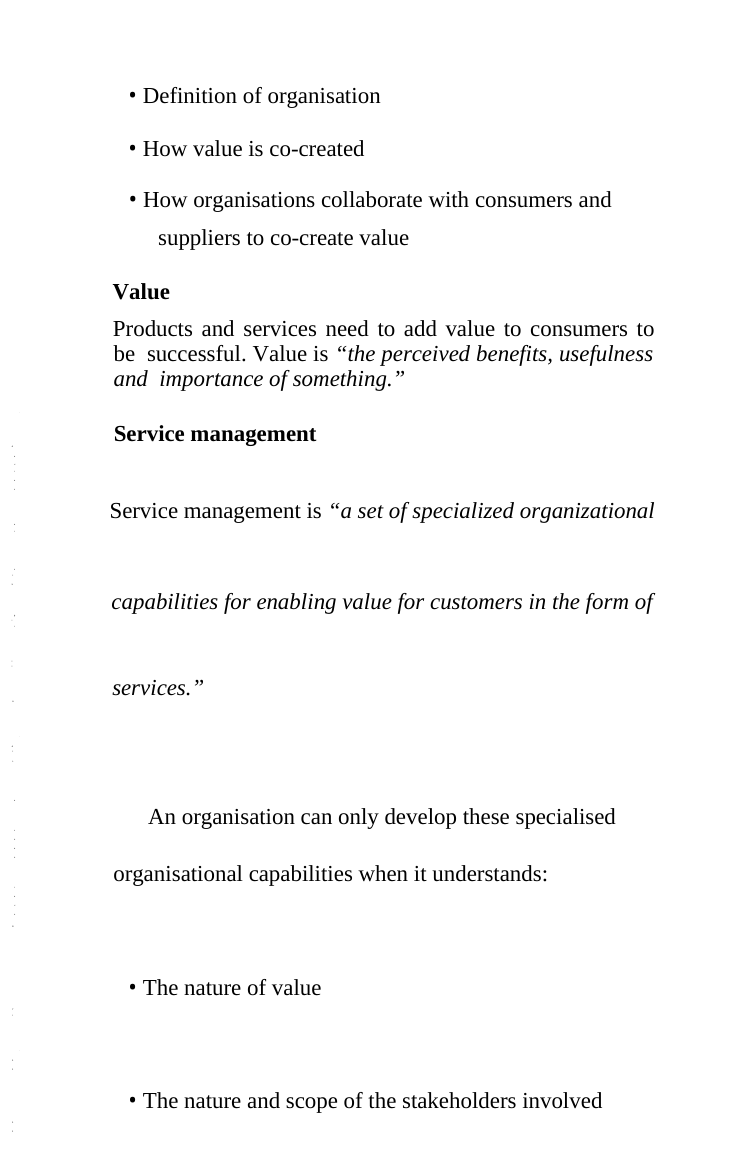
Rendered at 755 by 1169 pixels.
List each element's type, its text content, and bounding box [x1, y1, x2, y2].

text • How organisations collaborate with consumers and suppliers to co-create value [128, 174, 632, 250]
text An organisation can only develop these specialised [12, 803, 753, 829]
text services.” [112, 674, 753, 700]
text Value [112, 278, 753, 305]
text organisational capabilities when it understands: [113, 860, 753, 886]
text capabilities for enabling value for customers in the form of [12, 588, 753, 614]
text • Definition of organisation [128, 70, 753, 117]
text • The nature and scope of the stakeholders involved [128, 1074, 753, 1121]
text Products and services need to add value to consumers to be successful. Value is “the perceived benefits, usefulness and importance of something.” [113, 317, 656, 392]
text Service management is “a set of specialized organizational [12, 497, 753, 523]
text • How value is co-created [128, 122, 753, 169]
text • The nature of value [128, 961, 753, 1008]
text Service management [113, 419, 753, 446]
